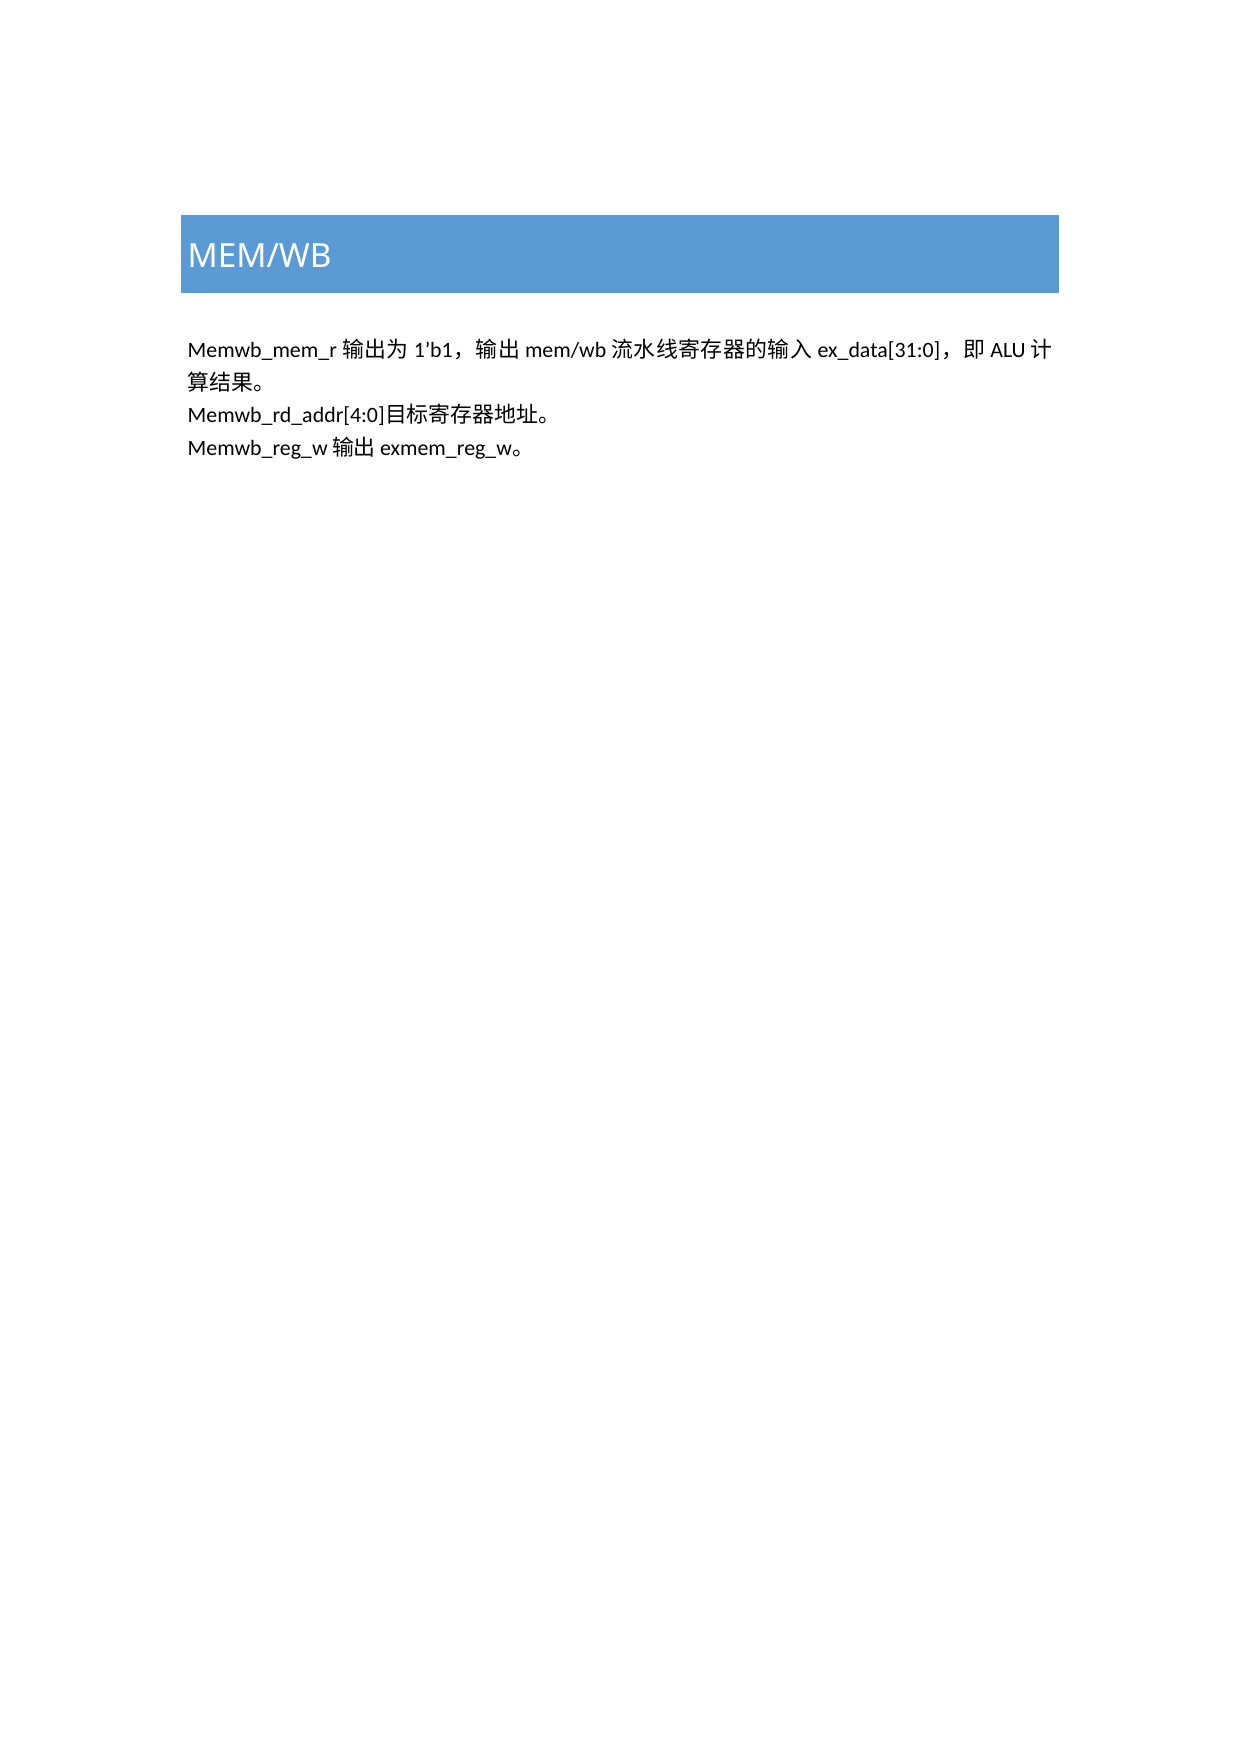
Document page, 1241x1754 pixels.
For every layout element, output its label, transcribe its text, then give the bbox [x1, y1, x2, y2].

text Memwb_mem_r输出为1’b1，输出mem/wb流水线寄存器的输入ex_data[31:0]，即ALU计算结果。 [187, 332, 1053, 397]
text Memwb_rd_addr[4:0]目标寄存器地址。 [187, 397, 1053, 429]
text Memwb_reg_w输出exmem_reg_w。 [187, 429, 1053, 462]
subtitle MEM/WB [188, 222, 1053, 287]
